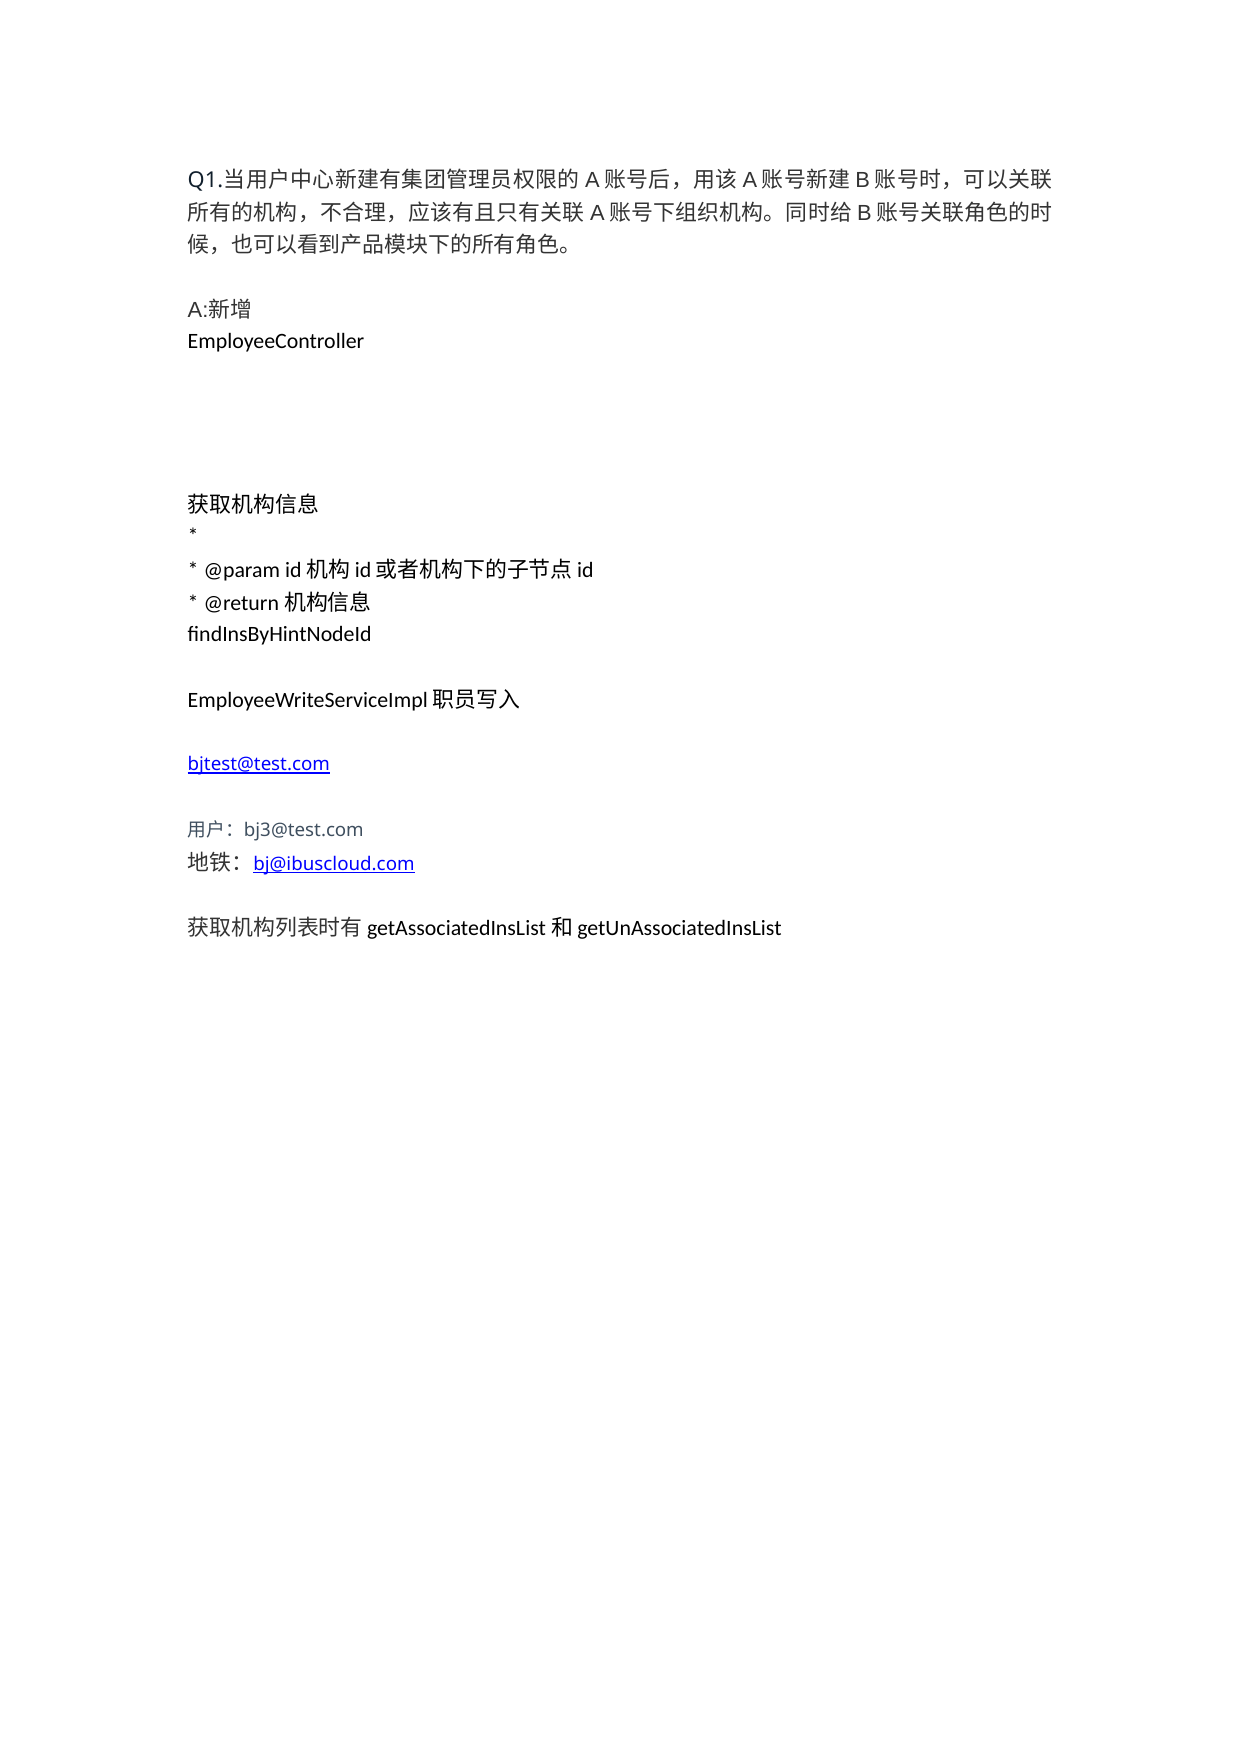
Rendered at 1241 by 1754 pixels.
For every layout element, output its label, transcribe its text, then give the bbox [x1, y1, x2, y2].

text EmployeeWriteServiceImpl 职员写入 [187, 682, 1053, 714]
text findInsByHintNodeId [187, 617, 1053, 649]
text EmployeeController [187, 324, 1053, 357]
list 地铁：bj@ibuscloud.com [187, 844, 1053, 877]
list A:新增 [187, 292, 1053, 324]
list Q1.当用户中心新建有集团管理员权限的A账号后，用该A账号新建B账号时，可以关联所有的机构，不合理，应该有且只有关联A账号下组织机构。同时给B账号关联角色的时候，也可以看到产品模块下的所有角色。 [187, 162, 1053, 259]
text bjtest@test.com [187, 747, 1053, 779]
text 获取机构信息 * * @param id 机构id或者机构下的子节点id * @return 机构信息 [187, 487, 1053, 617]
list 获取机构列表时有getAssociatedInsList 和getUnAssociatedInsList [187, 909, 1053, 942]
list 用户：bj3@test.com [187, 812, 1053, 844]
